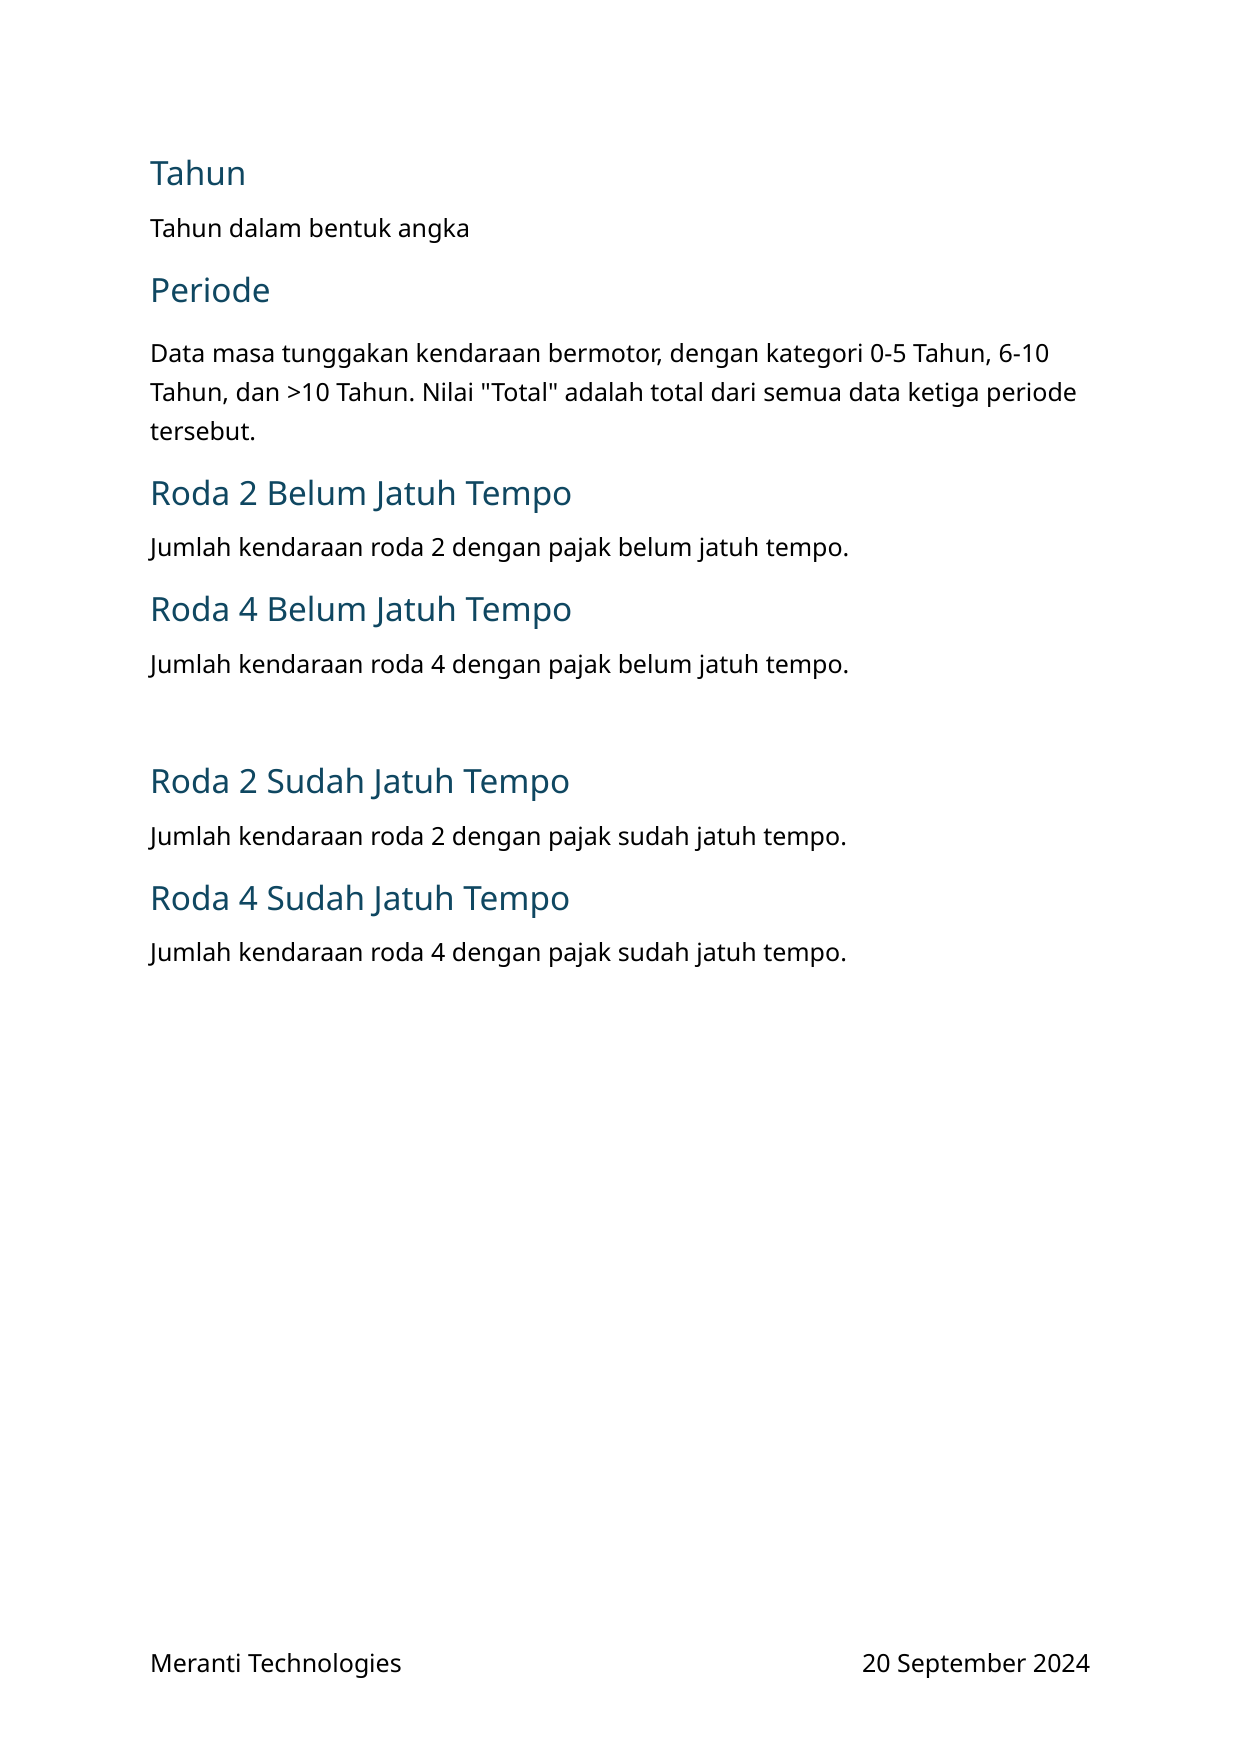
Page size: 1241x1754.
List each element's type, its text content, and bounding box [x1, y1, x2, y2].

text Jumlah kendaraan roda 2 dengan pajak sudah jatuh tempo. [150, 818, 1090, 852]
subtitle Roda 2 Belum Jatuh Tempo [150, 469, 1090, 515]
text Tahun dalam bentuk angka [150, 211, 1090, 244]
subtitle Tahun [150, 150, 1090, 195]
subtitle Periode [150, 266, 1090, 312]
text Jumlah kendaraan roda 2 dengan pajak belum jatuh tempo. [150, 530, 1090, 564]
subtitle Data masa tunggakan kendaraan bermotor, dengan kategori 0-5 Tahun, 6-10 Tahun, dan >10 Tahun. Nilai "Total" adalah total dari semua data ketiga periode tersebut. [150, 335, 1090, 448]
subtitle Roda 4 Sudah Jatuh Tempo [150, 874, 1090, 920]
text Jumlah kendaraan roda 4 dengan pajak belum jatuh tempo. [150, 646, 1090, 680]
subtitle Roda 4 Belum Jatuh Tempo [150, 586, 1090, 631]
subtitle Roda 2 Sudah Jatuh Tempo [150, 758, 1090, 803]
text Jumlah kendaraan roda 4 dengan pajak sudah jatuh tempo. [150, 935, 1090, 969]
